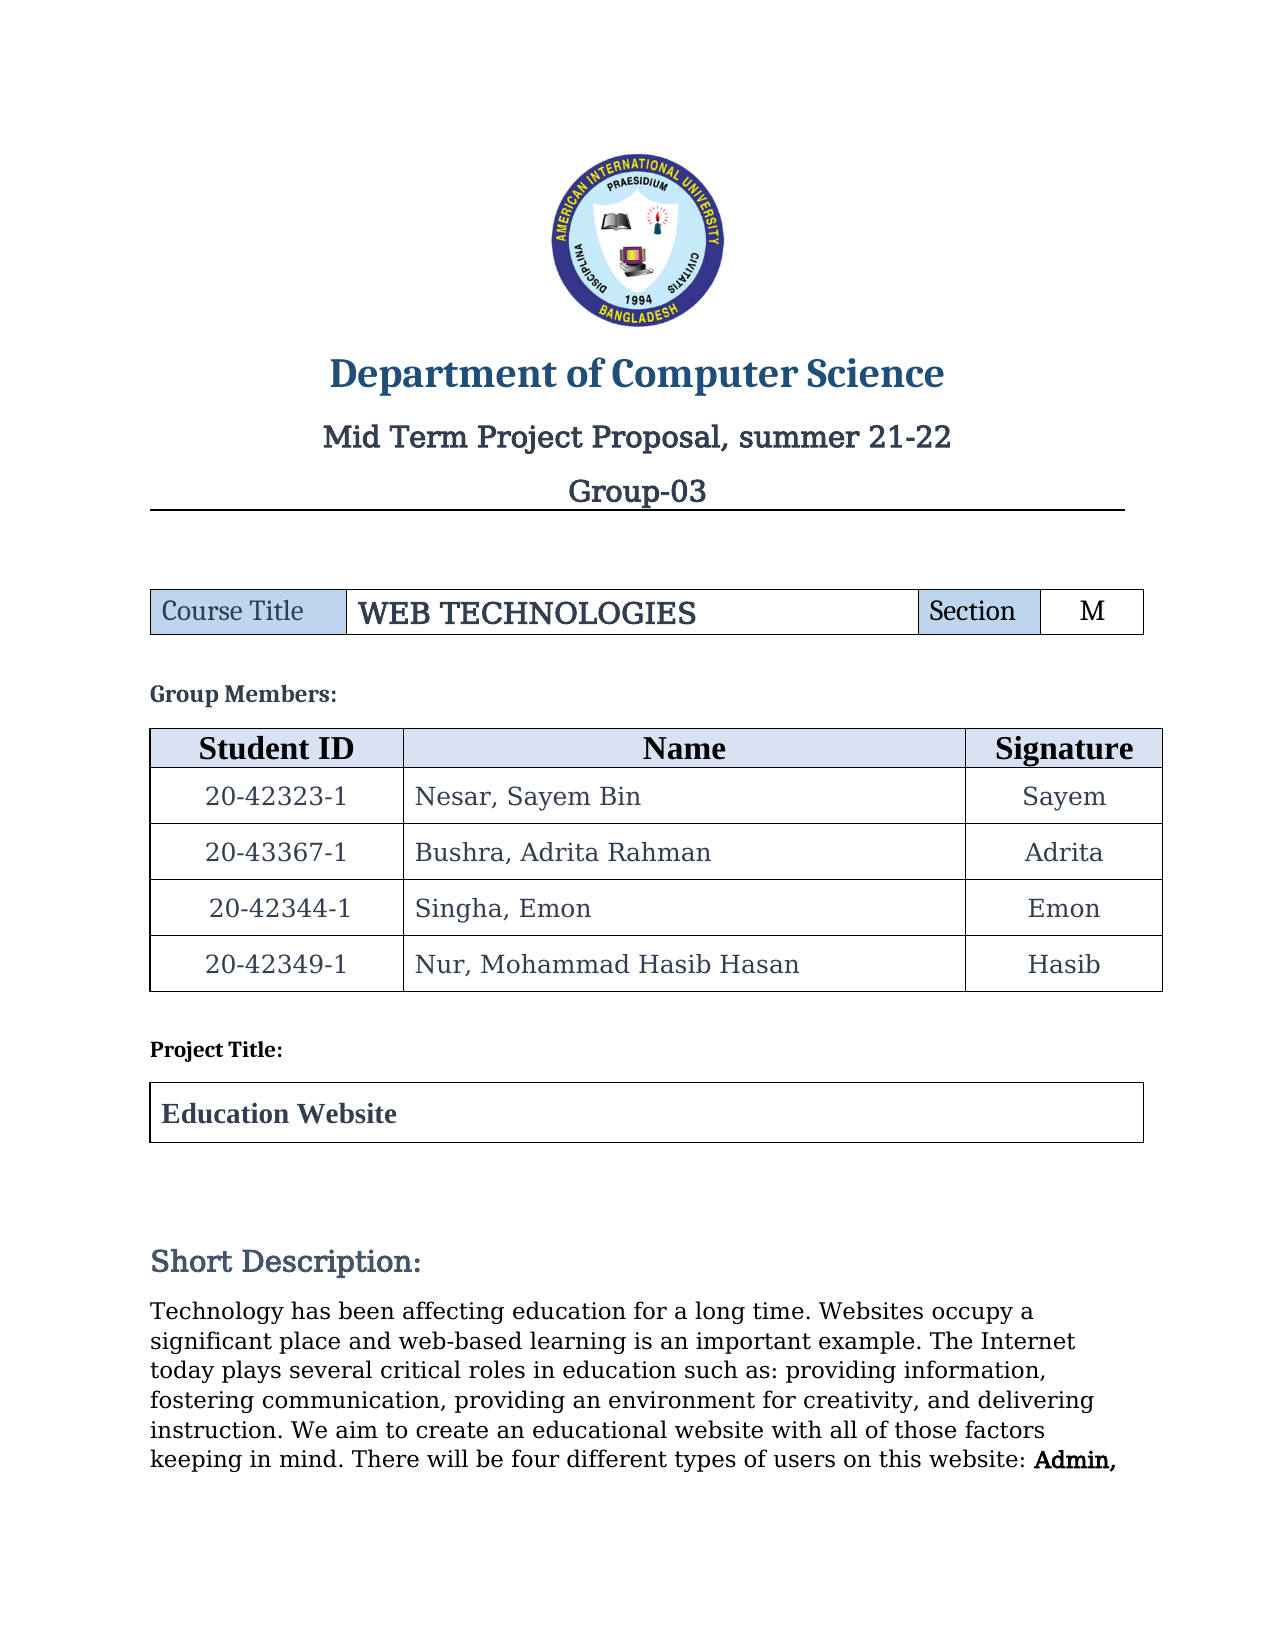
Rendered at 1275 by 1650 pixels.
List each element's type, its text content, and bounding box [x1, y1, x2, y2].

table_header Section [919, 590, 1040, 634]
table_cell 20-42349-1 [151, 936, 403, 991]
text Project Title: [150, 1037, 1125, 1063]
text Group-03 [150, 472, 1125, 509]
table_header Education Website [151, 1083, 1143, 1142]
text Short Description: [150, 1242, 1125, 1277]
table_cell Sayem [966, 768, 1162, 823]
table_cell 20-42323-1 [151, 768, 403, 823]
table_cell 20-43367-1 [151, 824, 403, 879]
text Department of Computer Science [150, 350, 1125, 398]
table_cell Nur, Mohammad Hasib Hasan [404, 936, 965, 991]
picture [547, 150, 728, 331]
table_header M [1041, 590, 1143, 634]
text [150, 1297, 1125, 1473]
table_header Course Title [151, 590, 346, 634]
table_cell Bushra, Adrita Rahman [404, 824, 965, 879]
table_cell Nesar, Sayem Bin [404, 768, 965, 823]
table_header Name [404, 729, 965, 767]
table_cell 20-42344-1 [151, 880, 403, 935]
table_cell Emon [966, 880, 1162, 935]
text Mid Term Project Proposal, summer 21-22 [150, 418, 1125, 453]
table_cell Singha, Emon [404, 880, 965, 935]
table_header WEB TECHNOLOGIES [347, 590, 918, 634]
table_cell Adrita [966, 824, 1162, 879]
table_cell Hasib [966, 936, 1162, 991]
table_header Signature [966, 729, 1162, 767]
table_header Student ID [151, 729, 403, 767]
text Group Members: [150, 680, 1125, 708]
